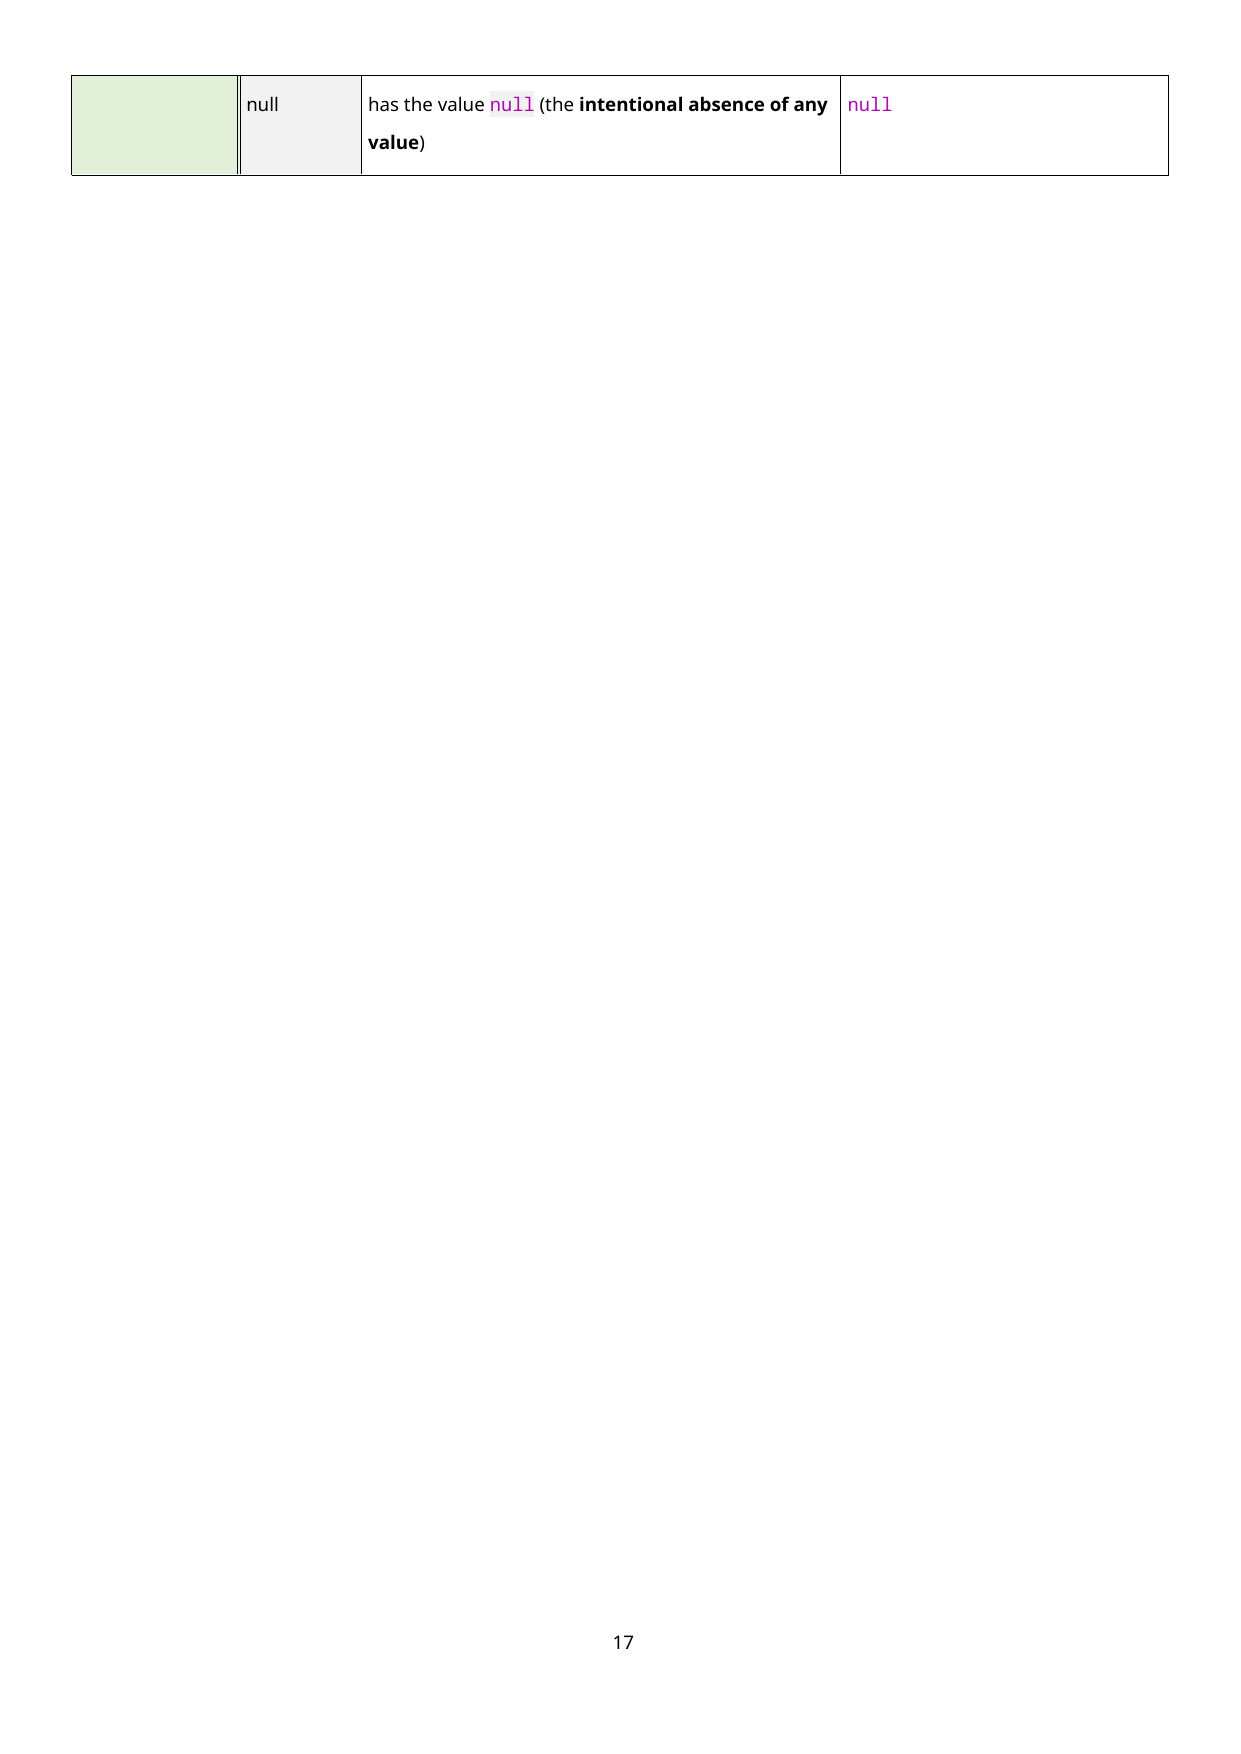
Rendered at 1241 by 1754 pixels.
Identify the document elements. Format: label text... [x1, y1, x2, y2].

table_cell null [241, 76, 361, 174]
table_cell has the value null (the intentional absence of any value) [362, 76, 840, 174]
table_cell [72, 76, 237, 174]
table_cell null [841, 76, 1168, 174]
